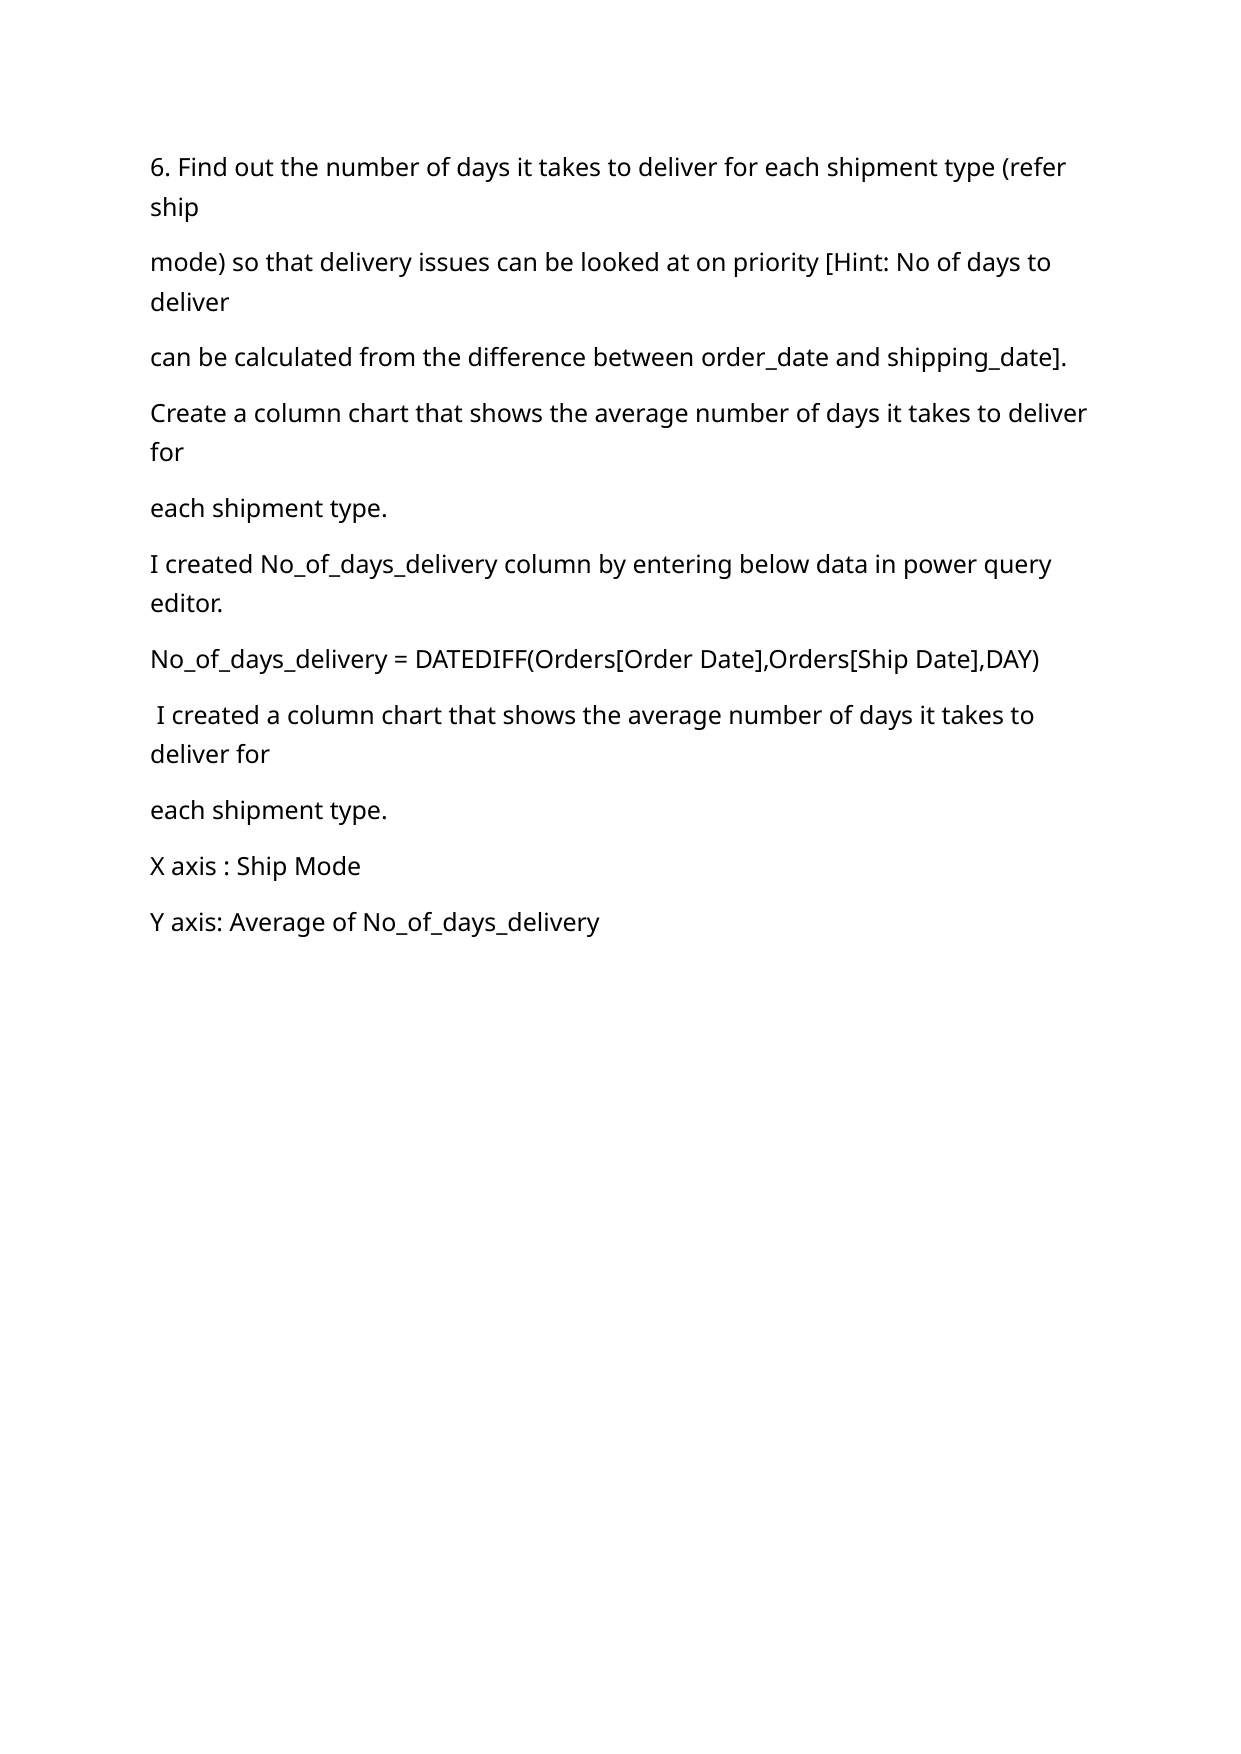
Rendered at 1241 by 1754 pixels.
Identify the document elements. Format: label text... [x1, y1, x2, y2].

text 6. Find out the number of days it takes to deliver for each shipment type (refer ship [150, 150, 1090, 223]
text each shipment type. [150, 792, 1090, 827]
text mode) so that delivery issues can be looked at on priority [Hint: No of days to deliver [150, 245, 1090, 318]
text I created a column chart that shows the average number of days it takes to deliver for [150, 697, 1090, 771]
text can be calculated from the difference between order_date and shipping_date]. [150, 340, 1090, 374]
text No_of_days_delivery = DATEDIFF(Orders[Order Date],Orders[Ship Date],DAY) [150, 642, 1090, 676]
text each shipment type. [150, 491, 1090, 525]
text X axis : Ship Mode [150, 848, 1090, 882]
text Create a column chart that shows the average number of days it takes to deliver for [150, 396, 1090, 469]
text Y axis: Average of No_of_days_delivery [150, 904, 1090, 938]
text I created No_of_days_delivery column by entering below data in power query editor. [150, 547, 1090, 620]
